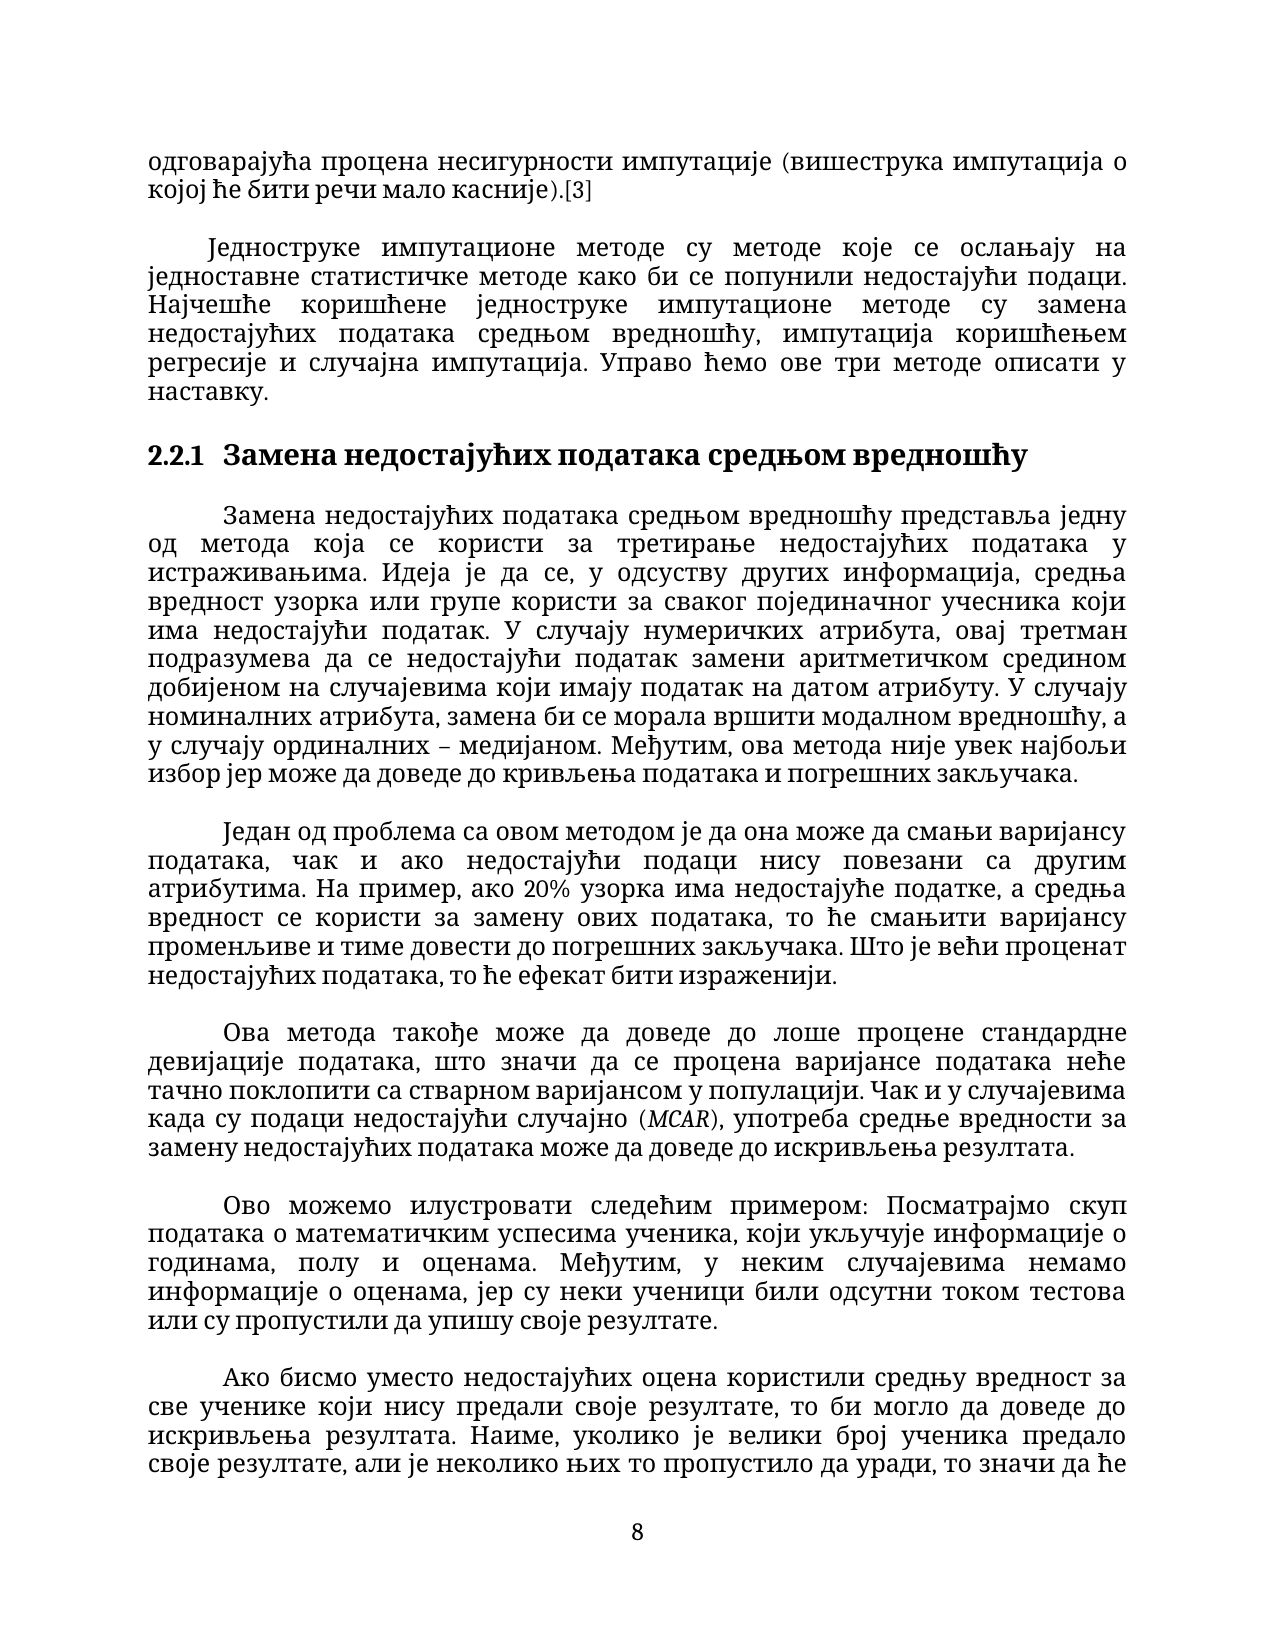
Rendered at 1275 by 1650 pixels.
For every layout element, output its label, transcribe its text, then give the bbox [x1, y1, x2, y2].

text Један од проблема са овом методом је да она може да смањи варијансу података, чак и ако недостајући подаци нису повезани са другим атрибутима. На пример, ако 20% узорка има недостајуће податке, а средња вредност се користи за замену ових података, то ће смањити варијансу променљиве и тиме довести до погрешних закључака. Што је већи проценат недостајућих података, то ће ефекат бити израженији. [148, 818, 1127, 990]
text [148, 1364, 1127, 1479]
text Једноструке импутационе методе су методе које се ослањају на једноставне статистичке методе како би се попунили недостајући подаци. Најчешће коришћене једноструке импутационе методе су замена недостајућих података средњом вредношћу, импутација коришћењем регресије и случајна импутација. Управо ћемо ове три методе описати у наставку. [148, 234, 1127, 406]
text Ово можемо илустровати следећим примером: Посматрајмо скуп података о математичким успесима ученика, који укључује информације о годинама, полу и оценама. Међутим, у неким случајевима немамо информације о оценама, јер су неки ученици били одсутни током тестова или су пропустили да упишу своје резултате. [148, 1192, 1127, 1335]
text Ова метода такође може да доведе до лоше процене стандардне девијације података, што значи да се процена варијансе података неће тачно поклопити са стварном варијансом у популацији. Чак и у случајевима када су подаци недостајући случајно (MCAR), употреба средње вредности за замену недостајућих података може да доведе до искривљења резултата. [148, 1019, 1127, 1163]
text Замена недостајућих података средњом вредношћу представља једну од метода која се користи за третирање недостајућих података у истраживањима. Идеја је да се, у одсуству других информација, средња вредност узорка или групе користи за сваког појединачног учесника који има недостајући податак. У случају нумеричких атрибута, овај третман подразумева да се недостајући податак замени аритметичком средином добијеном на случајевима који имају податак на датом атрибуту. У случају номиналних атрибута, замена би се морала вршити модалном вредношћу, а у случају ординалних – медијаном. Међутим, ова метода није увек најбољи избор јер може да доведе до кривљења података и погрешних закључака. [148, 502, 1127, 789]
subtitle Замена недостајућих података средњом вредношћу [148, 439, 1127, 473]
